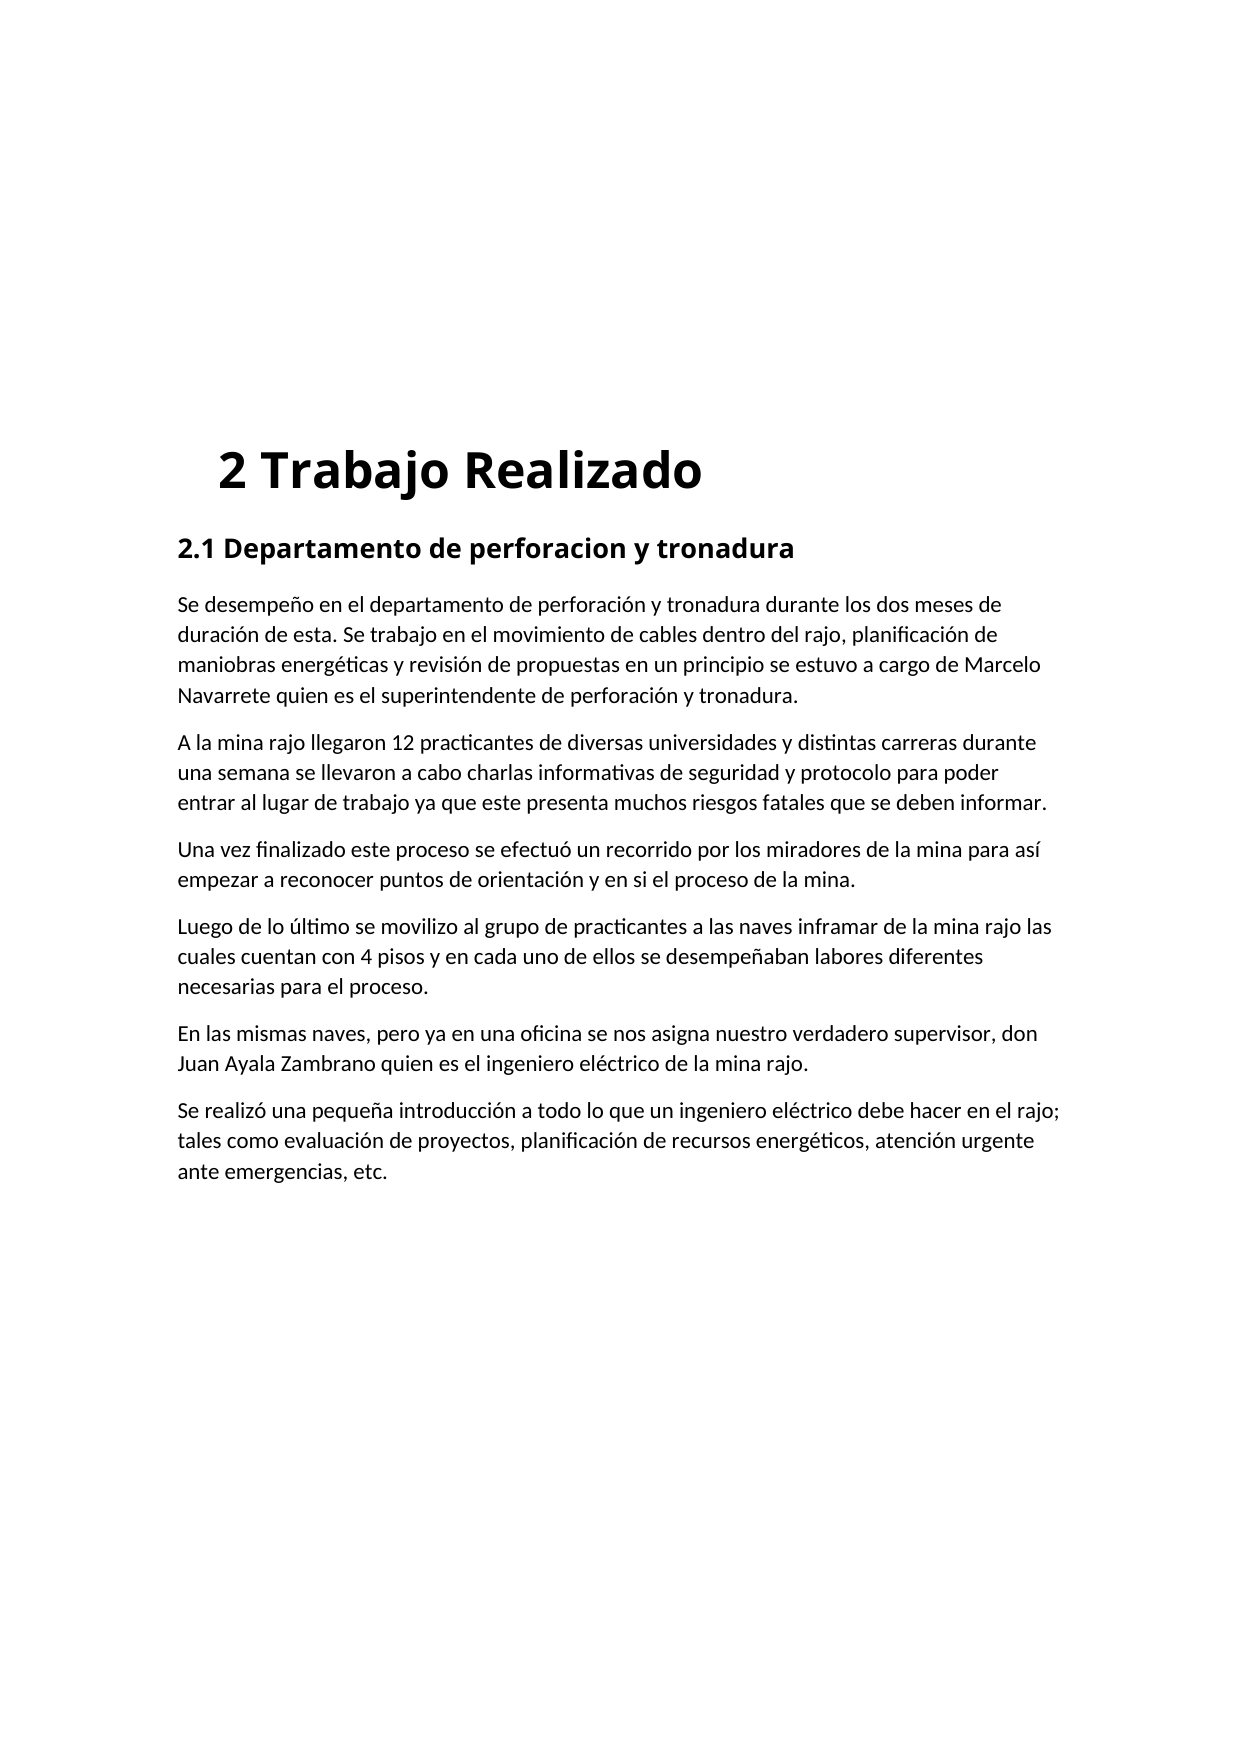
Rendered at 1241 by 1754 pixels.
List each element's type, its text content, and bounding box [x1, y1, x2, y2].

subtitle 2 Trabajo Realizado [177, 435, 1063, 503]
text Una vez finalizado este proceso se efectuó un recorrido por los miradores de la mina para así empezar a reconocer puntos de orientación y en si el proceso de la mina. [177, 835, 1063, 893]
text Se realizó una pequeña introducción a todo lo que un ingeniero eléctrico debe hacer en el rajo; tales como evaluación de proyectos, planificación de recursos energéticos, atención urgente ante emergencias, etc. [177, 1096, 1063, 1185]
text Luego de lo último se movilizo al grupo de practicantes a las naves inframar de la mina rajo las cuales cuentan con 4 pisos y en cada uno de ellos se desempeñaban labores diferentes necesarias para el proceso. [177, 912, 1063, 1000]
text A la mina rajo llegaron 12 practicantes de diversas universidades y distintas carreras durante una semana se llevaron a cabo charlas informativas de seguridad y protocolo para poder entrar al lugar de trabajo ya que este presenta muchos riesgos fatales que se deben informar. [177, 728, 1063, 816]
text Se desempeño en el departamento de perforación y tronadura durante los dos meses de duración de esta. Se trabajo en el movimiento de cables dentro del rajo, planificación de maniobras energéticas y revisión de propuestas en un principio se estuvo a cargo de Marcelo Navarrete quien es el superintendente de perforación y tronadura. [177, 590, 1063, 709]
text En las mismas naves, pero ya en una oficina se nos asigna nuestro verdadero supervisor, don Juan Ayala Zambrano quien es el ingeniero eléctrico de la mina rajo. [177, 1019, 1063, 1077]
subtitle Departamento de perforacion y tronadura [177, 529, 1063, 566]
